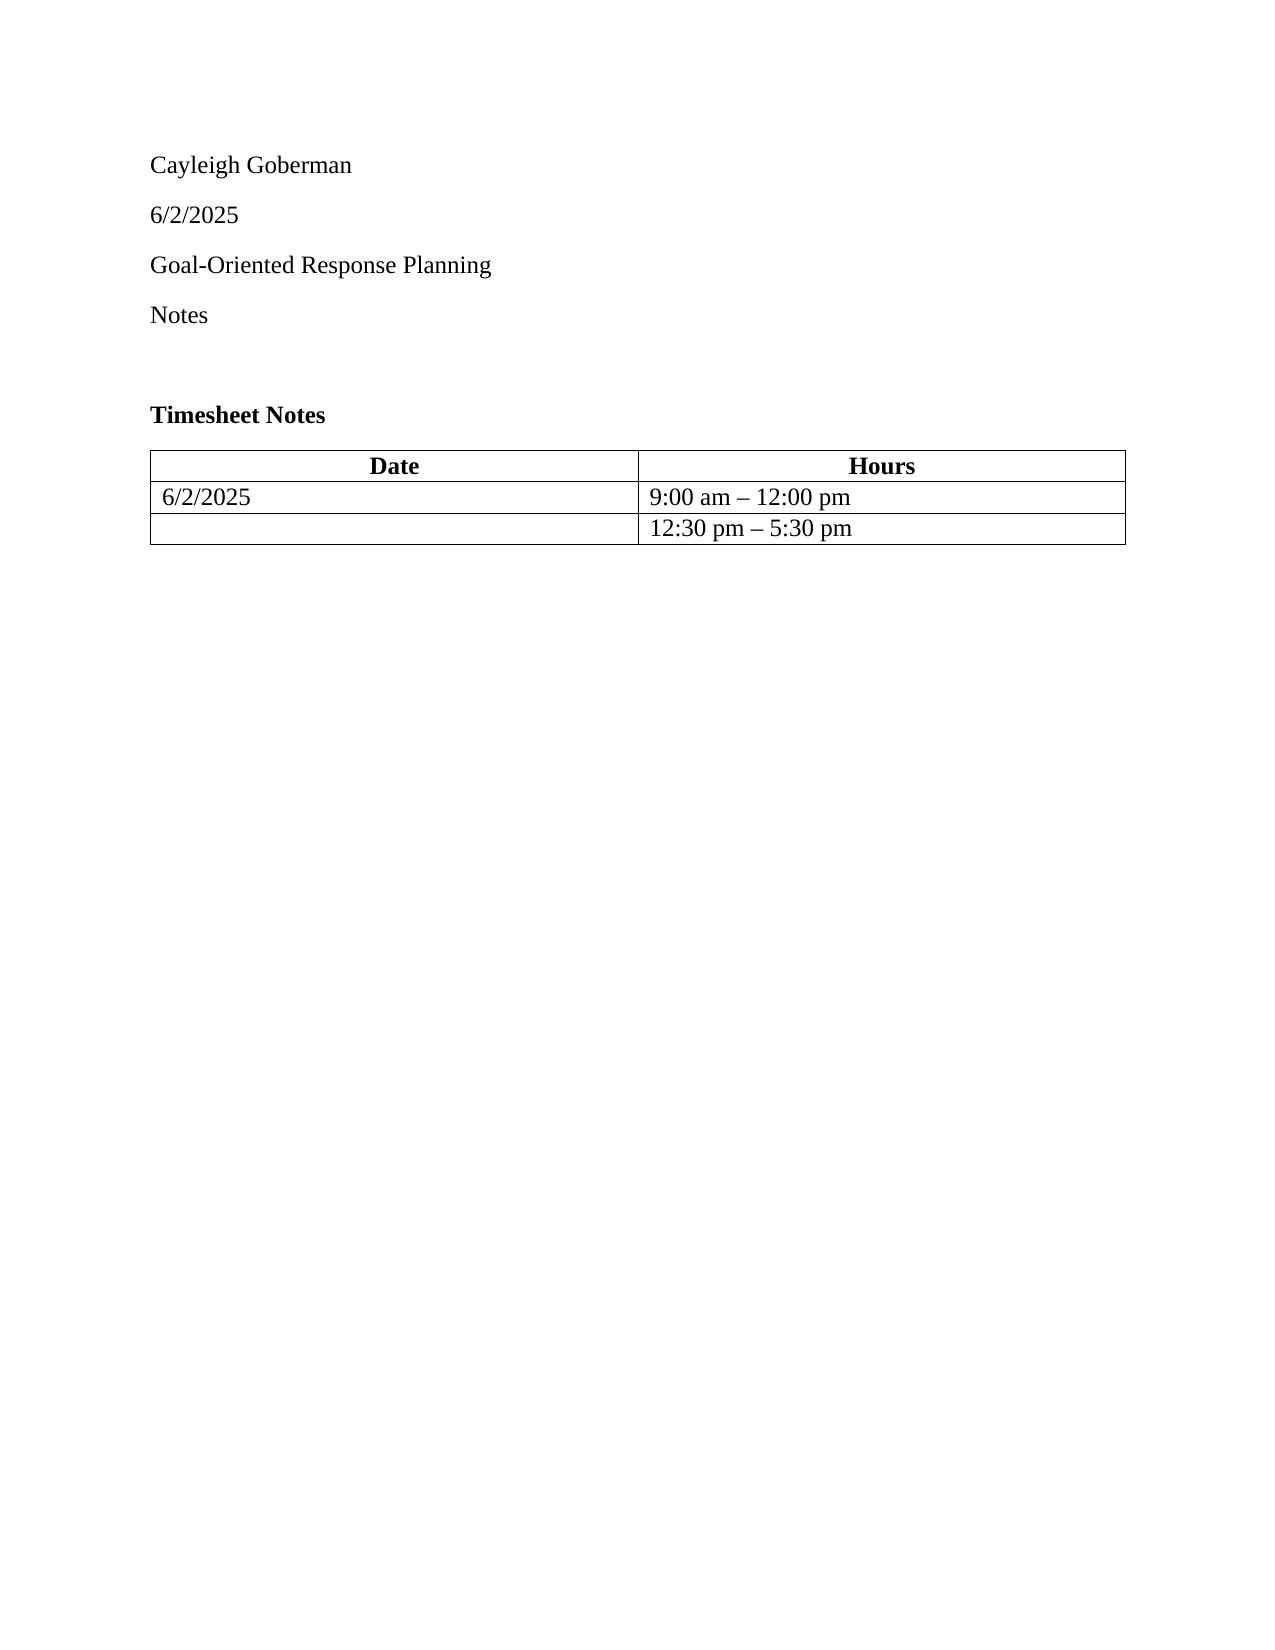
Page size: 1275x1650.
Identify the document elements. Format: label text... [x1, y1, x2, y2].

text Timesheet Notes [150, 400, 1125, 429]
text Goal-Oriented Response Planning [150, 250, 1125, 279]
table_cell [151, 514, 638, 544]
table_cell 12:30 pm – 5:30 pm [639, 514, 1125, 544]
table_header Hours [639, 451, 1125, 481]
table_cell 6/2/2025 [151, 482, 638, 512]
text Notes [150, 300, 1125, 329]
text Cayleigh Goberman [150, 150, 1125, 179]
text 6/2/2025 [150, 200, 1125, 229]
table_cell 9:00 am – 12:00 pm [639, 482, 1125, 512]
table_header Date [151, 451, 638, 481]
